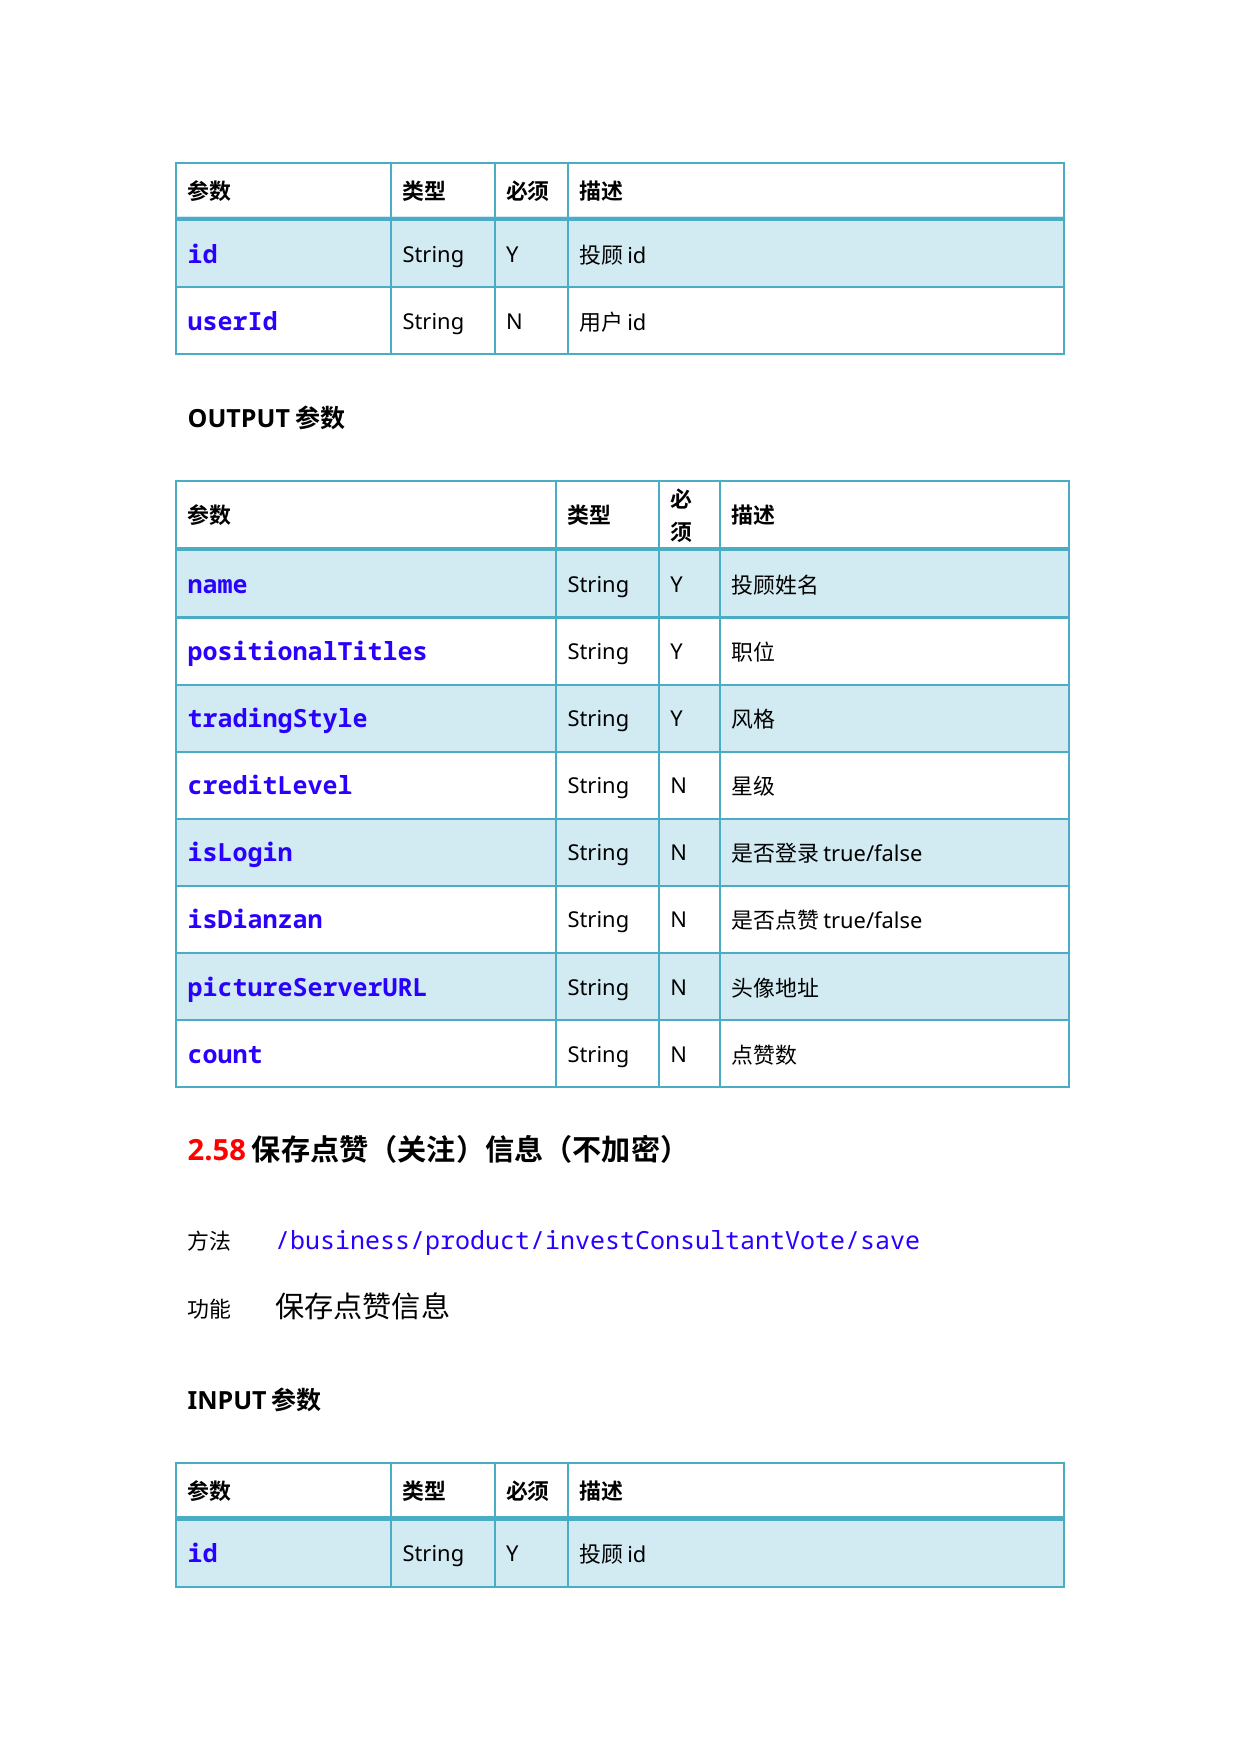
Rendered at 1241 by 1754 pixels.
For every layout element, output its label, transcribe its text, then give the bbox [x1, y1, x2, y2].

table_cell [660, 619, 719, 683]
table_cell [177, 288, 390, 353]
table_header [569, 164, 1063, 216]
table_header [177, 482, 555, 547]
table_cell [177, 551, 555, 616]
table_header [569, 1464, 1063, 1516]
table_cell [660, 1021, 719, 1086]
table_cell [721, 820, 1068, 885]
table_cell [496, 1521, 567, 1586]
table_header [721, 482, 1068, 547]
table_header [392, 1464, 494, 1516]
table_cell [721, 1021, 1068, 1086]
subtitle 2.58保存点赞（关注）信息（不加密） [187, 1115, 1053, 1180]
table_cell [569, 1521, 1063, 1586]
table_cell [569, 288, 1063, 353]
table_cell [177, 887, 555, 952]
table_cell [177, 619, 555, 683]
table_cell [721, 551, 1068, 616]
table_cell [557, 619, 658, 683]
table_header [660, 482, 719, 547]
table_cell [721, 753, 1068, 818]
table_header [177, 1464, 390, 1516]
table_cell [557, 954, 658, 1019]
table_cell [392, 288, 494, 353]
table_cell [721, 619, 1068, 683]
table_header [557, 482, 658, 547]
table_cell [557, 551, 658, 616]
text 功能 保存点赞信息 [187, 1272, 1053, 1337]
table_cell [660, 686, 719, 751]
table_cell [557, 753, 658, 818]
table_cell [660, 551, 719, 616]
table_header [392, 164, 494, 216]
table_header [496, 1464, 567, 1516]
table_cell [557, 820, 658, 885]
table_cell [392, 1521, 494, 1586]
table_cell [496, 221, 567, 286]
subtitle OUTPUT参数 [187, 384, 1053, 449]
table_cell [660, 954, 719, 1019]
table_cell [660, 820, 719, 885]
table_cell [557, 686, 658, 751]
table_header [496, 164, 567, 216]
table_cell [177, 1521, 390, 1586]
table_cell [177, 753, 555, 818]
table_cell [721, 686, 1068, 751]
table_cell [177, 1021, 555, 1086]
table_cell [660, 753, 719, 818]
subtitle INPUT参数 [187, 1366, 1053, 1431]
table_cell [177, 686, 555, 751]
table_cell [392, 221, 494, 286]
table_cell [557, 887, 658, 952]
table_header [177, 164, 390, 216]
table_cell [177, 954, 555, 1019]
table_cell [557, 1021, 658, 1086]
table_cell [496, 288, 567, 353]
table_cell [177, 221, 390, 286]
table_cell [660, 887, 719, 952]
text 方法 /business/product/investConsultantVote/save [187, 1207, 1053, 1272]
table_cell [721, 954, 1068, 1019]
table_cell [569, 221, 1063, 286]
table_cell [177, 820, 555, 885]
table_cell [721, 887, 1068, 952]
